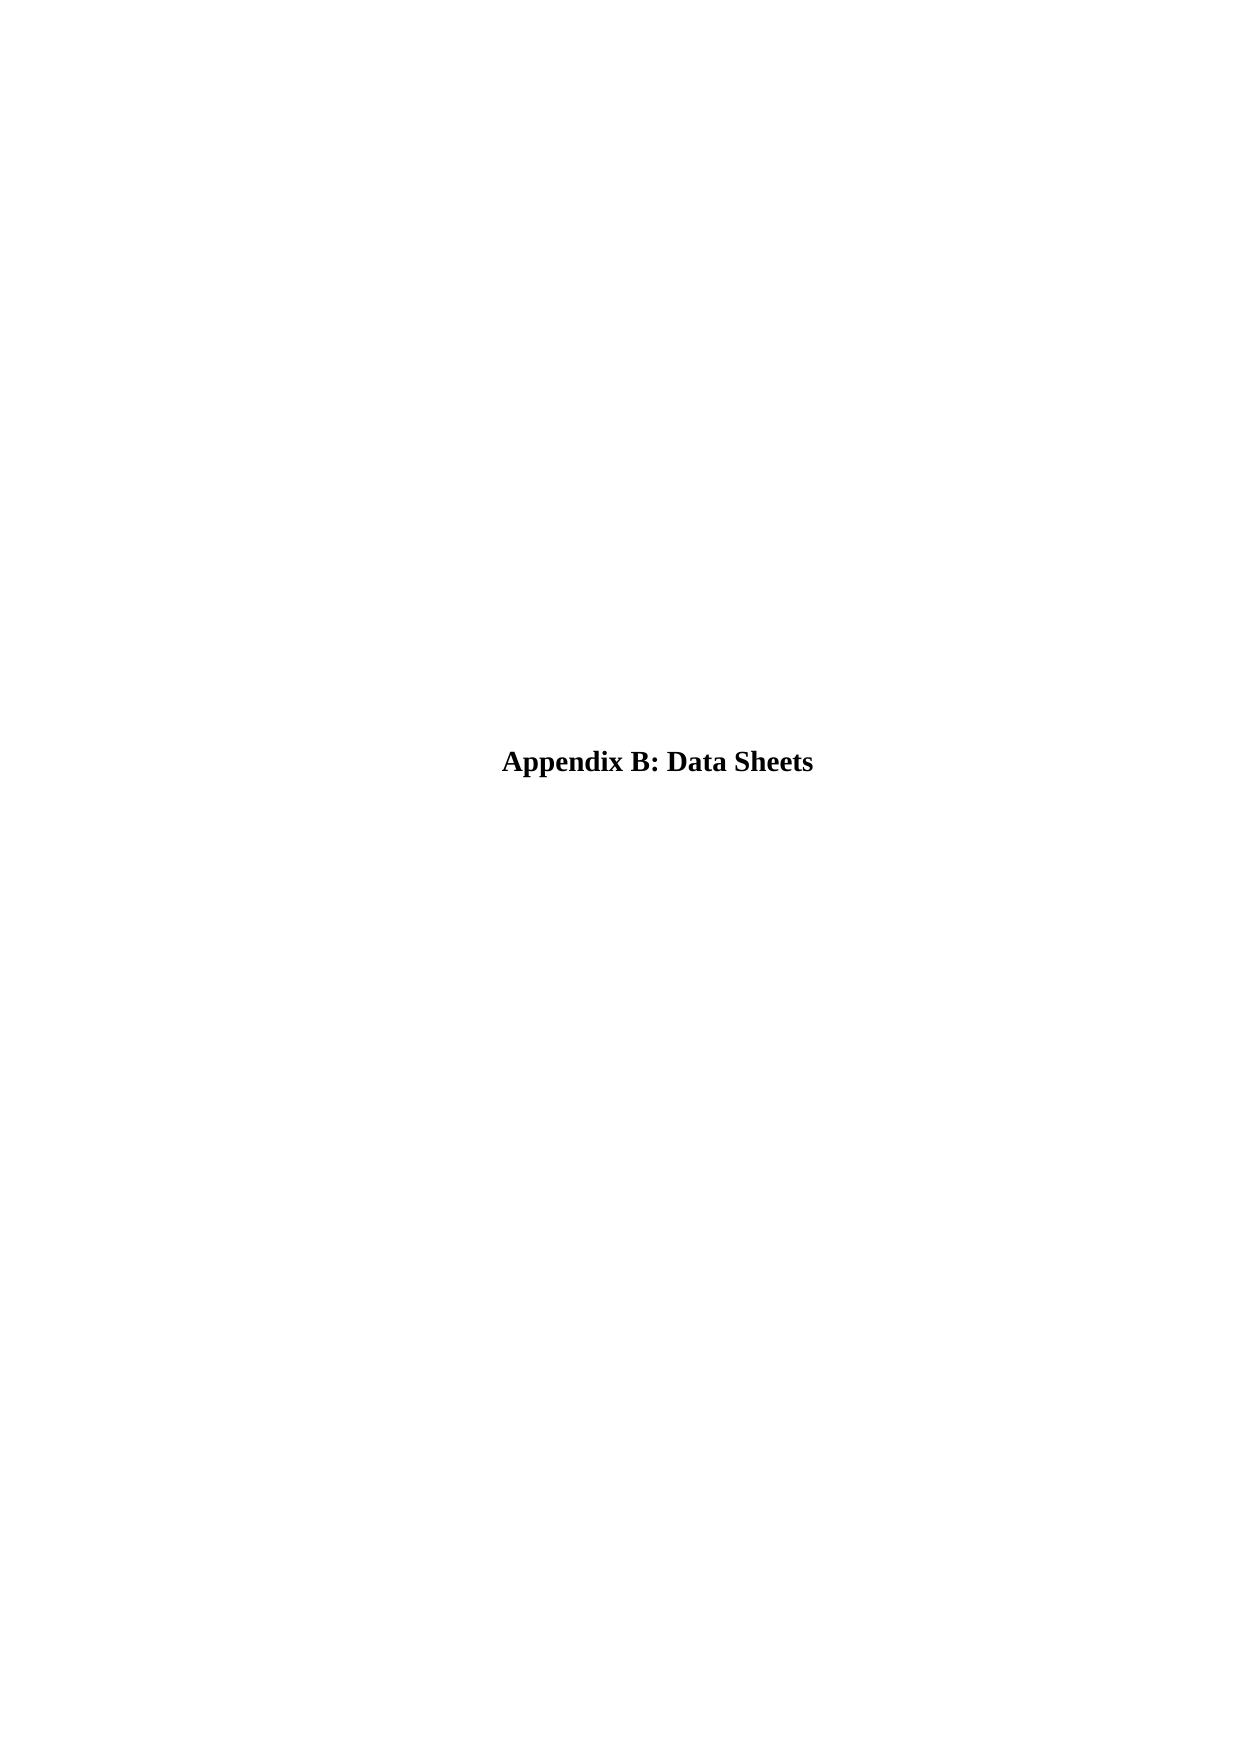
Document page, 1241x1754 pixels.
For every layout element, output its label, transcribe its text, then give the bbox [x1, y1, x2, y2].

text Appendix B: Data Sheets [225, 744, 1090, 777]
